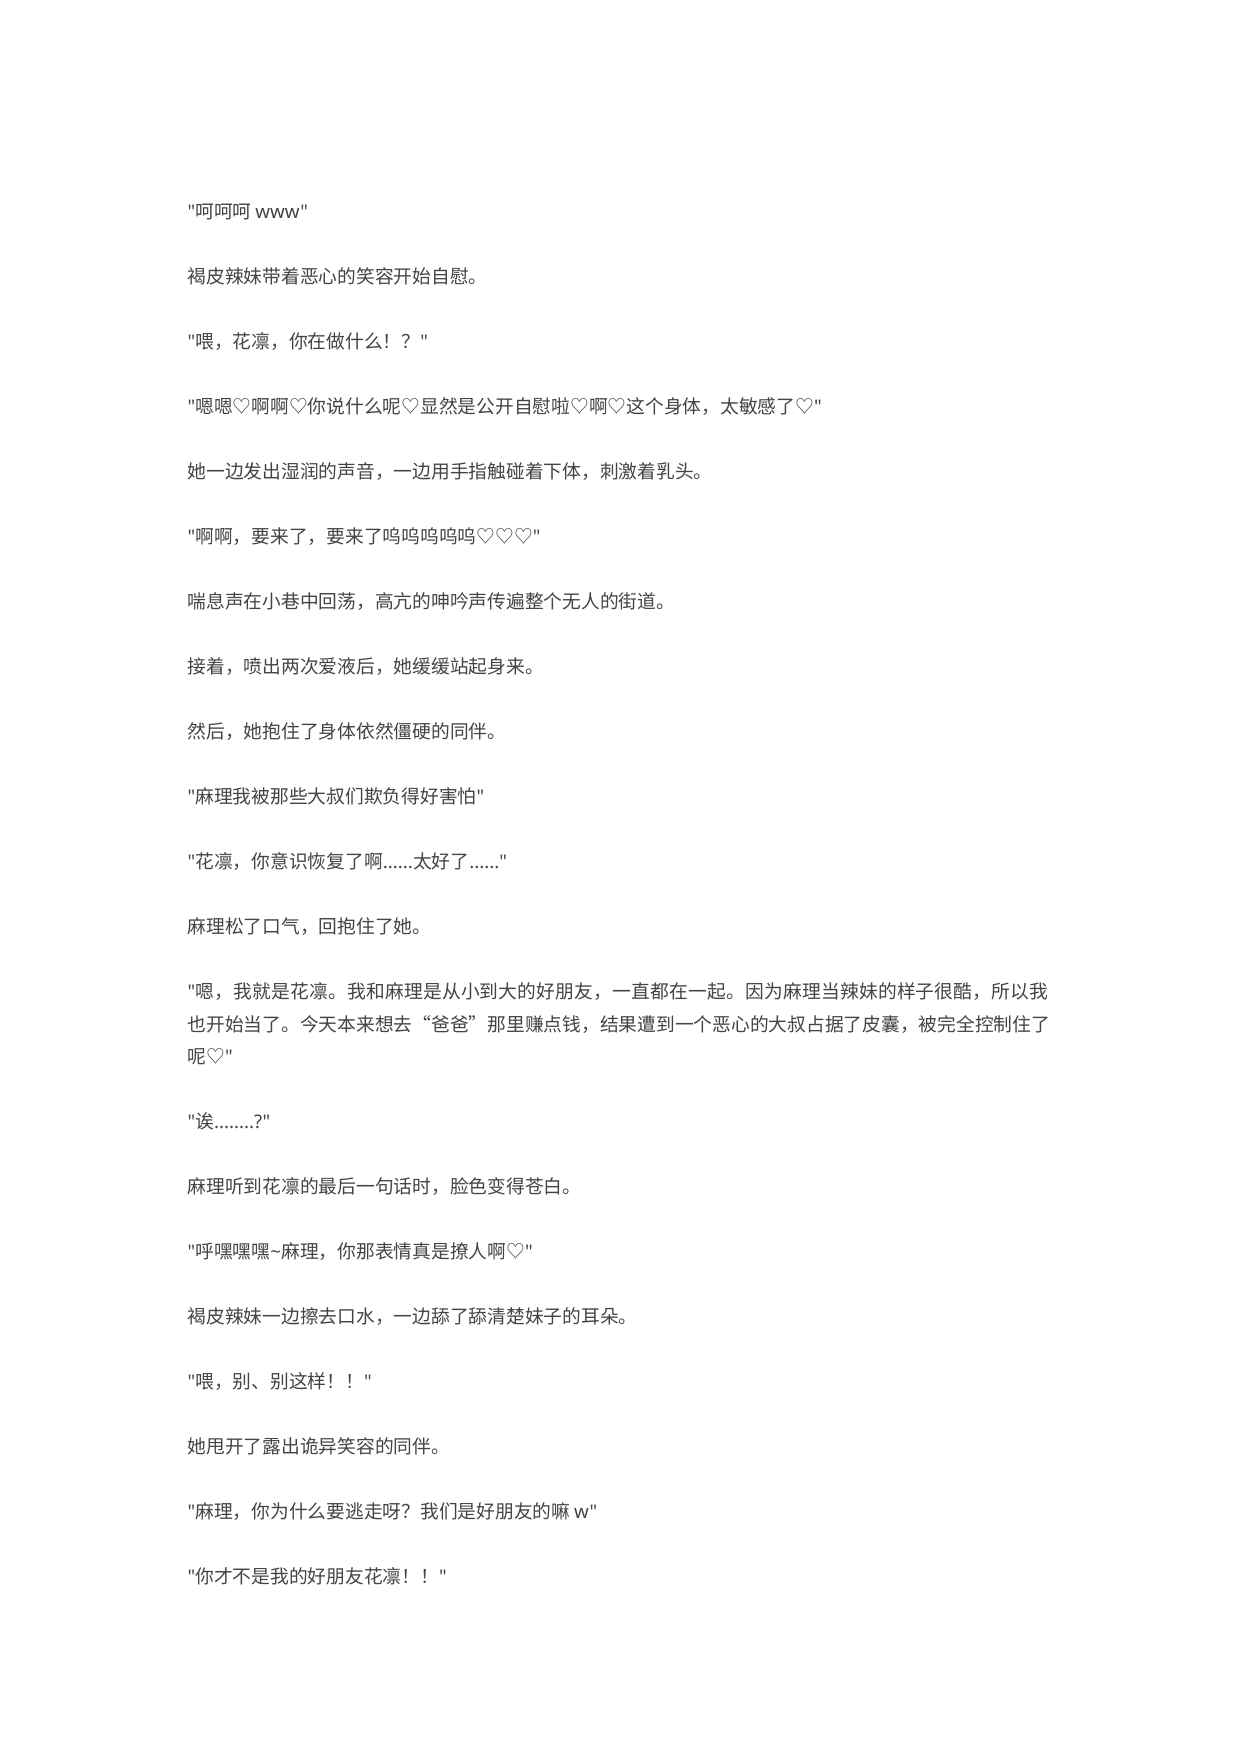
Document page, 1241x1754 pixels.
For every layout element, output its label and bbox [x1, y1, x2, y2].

text [187, 162, 1053, 1592]
